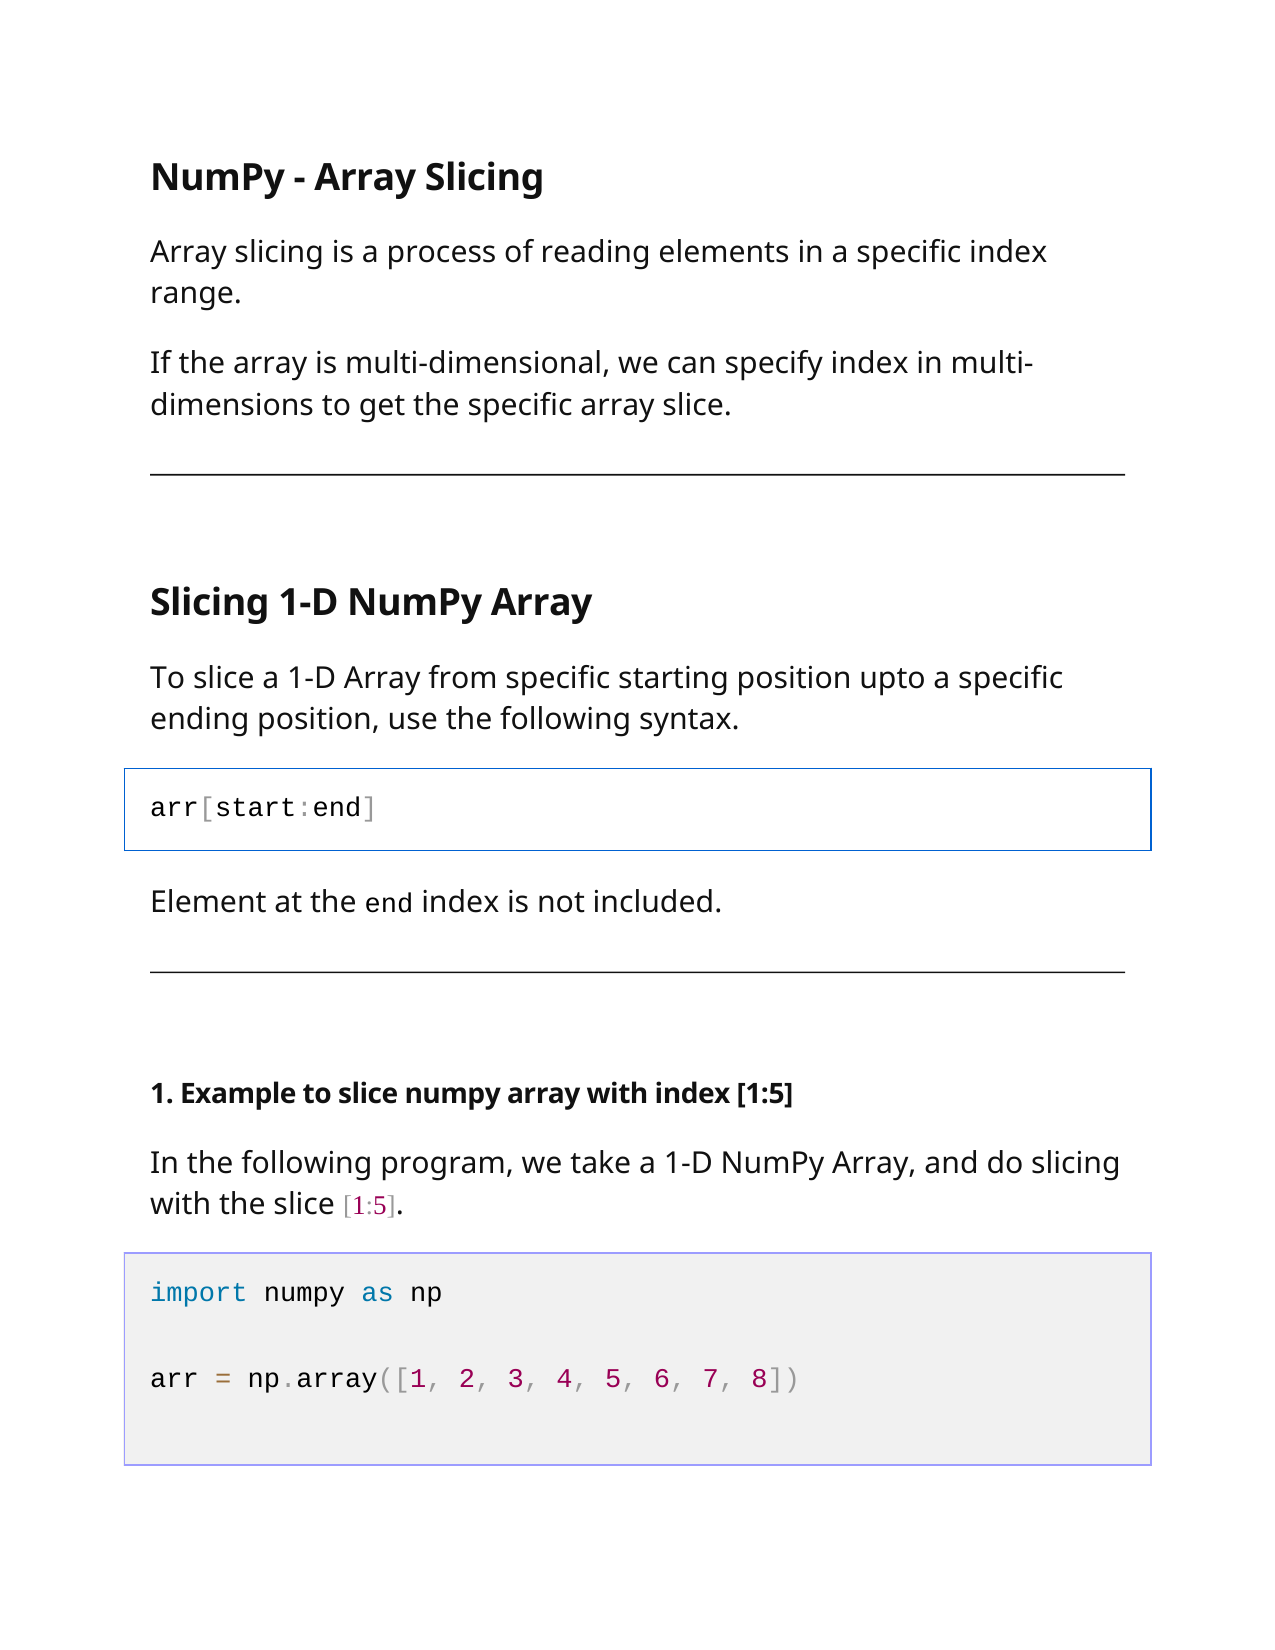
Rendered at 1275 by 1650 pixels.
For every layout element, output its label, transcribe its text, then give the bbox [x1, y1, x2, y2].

text In the following program, we take a 1-D NumPy Array, and do slicing with the slice [1:5]. [150, 1141, 1125, 1223]
text To slice a 1-D Array from specific starting position upto a specific ending position, use the following syntax. [150, 656, 1125, 738]
text If the array is multi-dimensional, we can specify index in multi-dimensions to get the specific array slice. [150, 342, 1125, 424]
text Array slicing is a process of reading elements in a specific index range. [150, 230, 1125, 312]
text arr = np.array([1, 2, 3, 4, 5, 6, 7, 8]) [125, 1339, 1150, 1382]
text import numpy as np [125, 1254, 1150, 1296]
text NumPy - Array Slicing [150, 150, 1125, 201]
text Slicing 1-D NumPy Array [150, 576, 1125, 627]
text arr[start:end] [125, 769, 1150, 850]
text Element at the end index is not included. [150, 880, 1125, 922]
text 1. Example to slice numpy array with index [1:5] [150, 1073, 1125, 1112]
